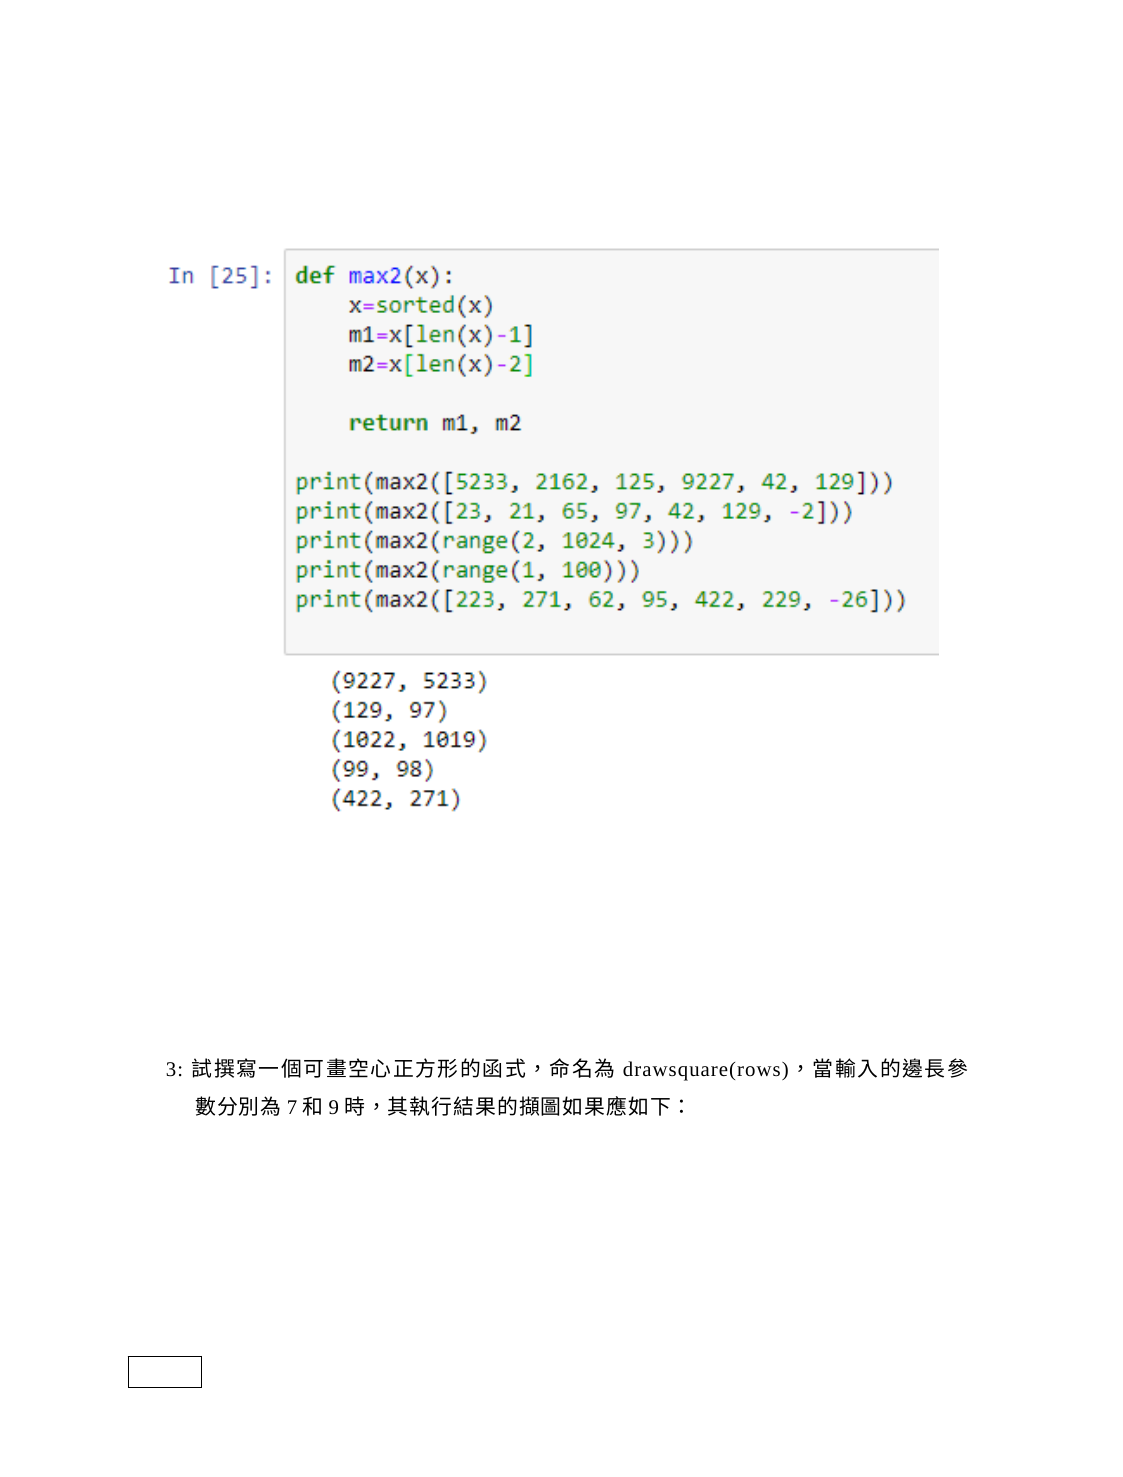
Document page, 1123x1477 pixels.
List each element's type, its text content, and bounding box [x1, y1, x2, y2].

picture [165, 242, 939, 834]
text 3: 試撰寫一個可畫空心正方形的函式，命名為drawsquare(rows)，當輸入的邊長參數分別為7和9時，其執行結果的擷圖如果應如下： [166, 1049, 969, 1124]
